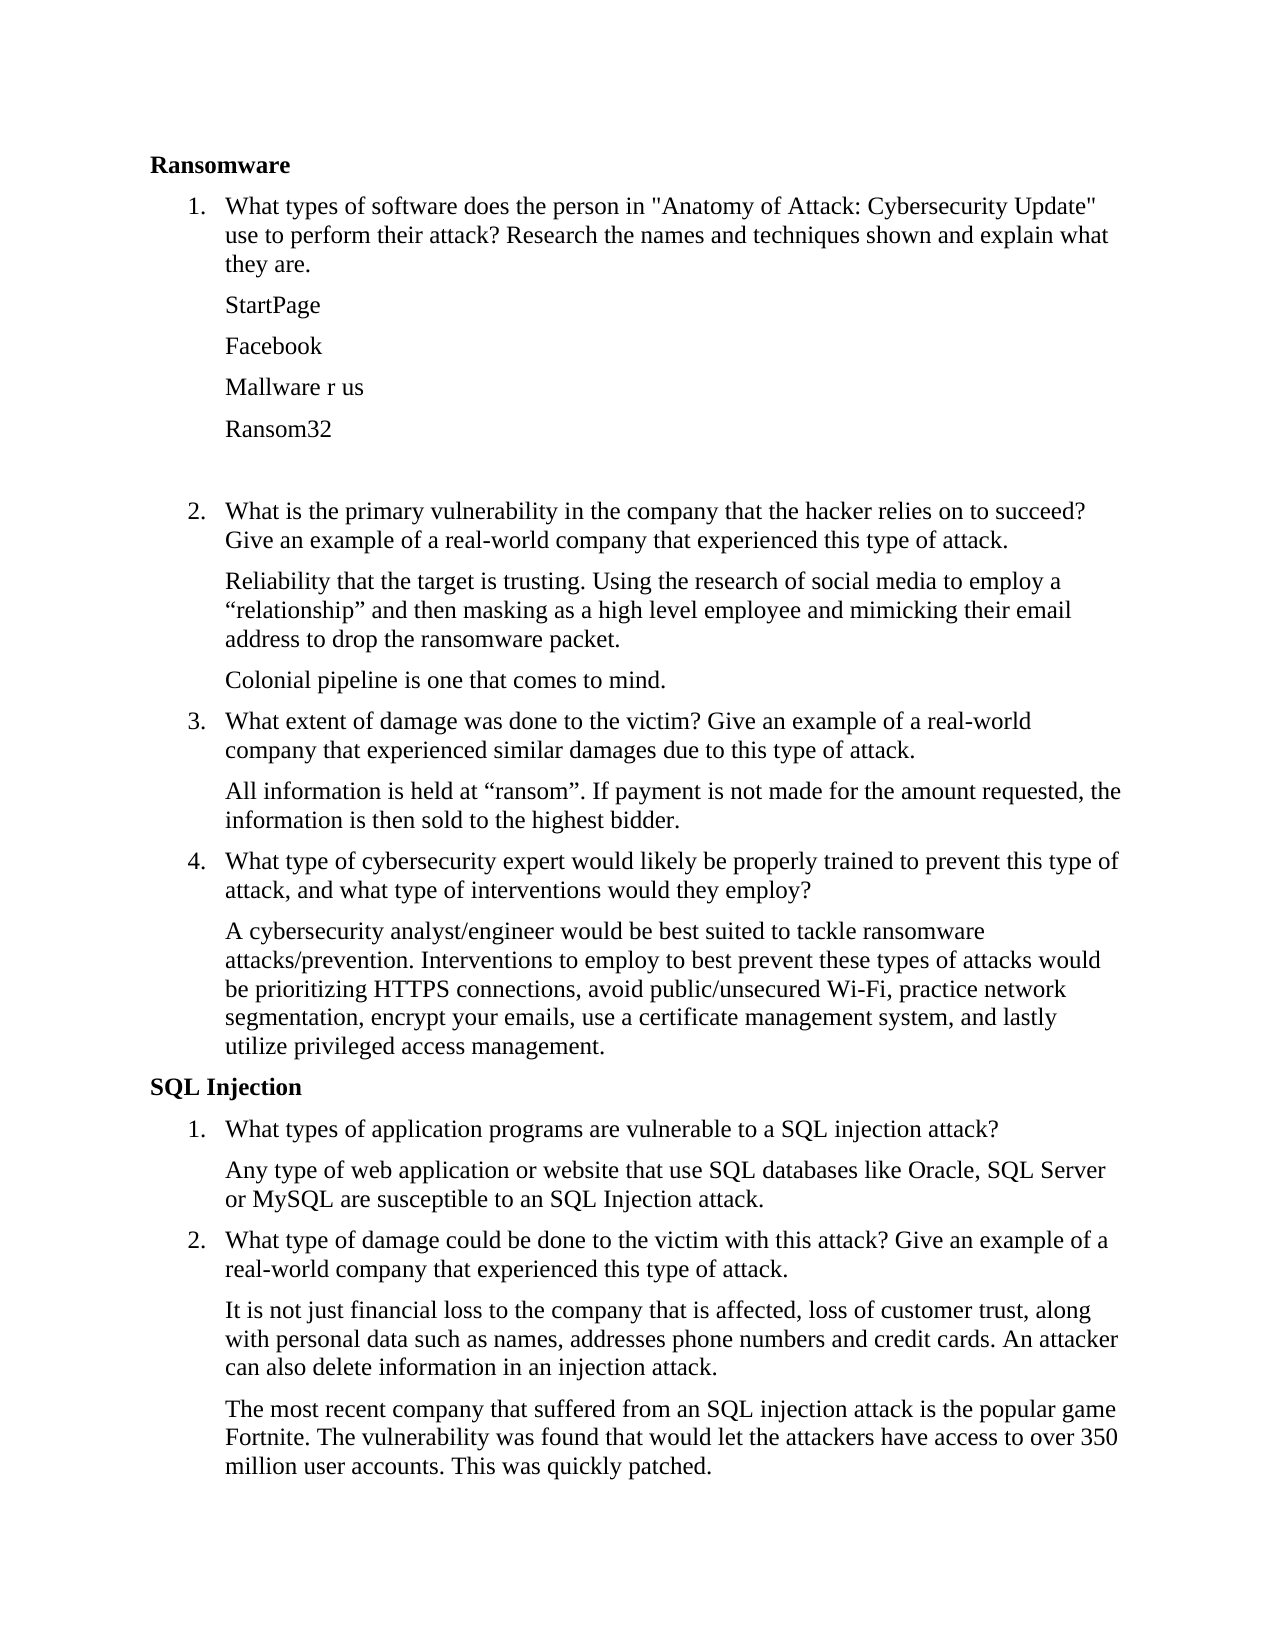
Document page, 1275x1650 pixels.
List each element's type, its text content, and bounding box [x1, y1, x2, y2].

text Ransomware [150, 150, 1125, 179]
list What types of application programs are vulnerable to a SQL injection attack? [187, 1114, 1125, 1142]
text SQL Injection [150, 1072, 1125, 1101]
list What is the primary vulnerability in the company that the hacker relies on to succeed? Give an example of a real-world company that experienced this type of attack. [187, 496, 1125, 554]
list A cybersecurity analyst/engineer would be best suited to tackle ransomware attacks/prevention. Interventions to employ to best prevent these types of attacks would be prioritizing HTTPS connections, avoid public/unsecured Wi-Fi, practice network segmentation, encrypt your emails, use a certificate management system, and lastly utilize privileged access management. [225, 916, 1125, 1060]
list Any type of web application or website that use SQL databases like Oracle, SQL Server or MySQL are susceptible to an SQL Injection attack. [225, 1155, 1125, 1212]
list It is not just financial loss to the company that is affected, loss of customer trust, along with personal data such as names, addresses phone numbers and credit cards. An attacker can also delete information in an injection attack. [225, 1295, 1125, 1381]
list Mallware r us [225, 372, 1125, 401]
list All information is held at “ransom”. If payment is not made for the amount requested, the information is then sold to the highest bidder. [225, 776, 1125, 834]
list What type of cybersecurity expert would likely be properly trained to prevent this type of attack, and what type of interventions would they employ? [187, 846, 1125, 904]
list Facebook [225, 331, 1125, 360]
list What extent of damage was done to the victim? Give an example of a real-world company that experienced similar damages due to this type of attack. [187, 706, 1125, 764]
list Colonial pipeline is one that comes to mind. [225, 665, 1125, 694]
list The most recent company that suffered from an SQL injection attack is the popular game Fortnite. The vulnerability was found that would let the attackers have access to over 350 million user accounts. This was quickly patched. [225, 1394, 1125, 1480]
list Ransom32 [225, 414, 1125, 442]
list StartPage [225, 290, 1125, 319]
list Reliability that the target is trusting. Using the research of social media to employ a “relationship” and then masking as a high level employee and mimicking their email address to drop the ransomware packet. [225, 566, 1125, 652]
list What types of software does the person in "Anatomy of Attack: Cybersecurity Update" use to perform their attack? Research the names and techniques shown and explain what they are. [187, 191, 1125, 277]
list What type of damage could be done to the victim with this attack? Give an example of a real-world company that experienced this type of attack. [187, 1225, 1125, 1282]
